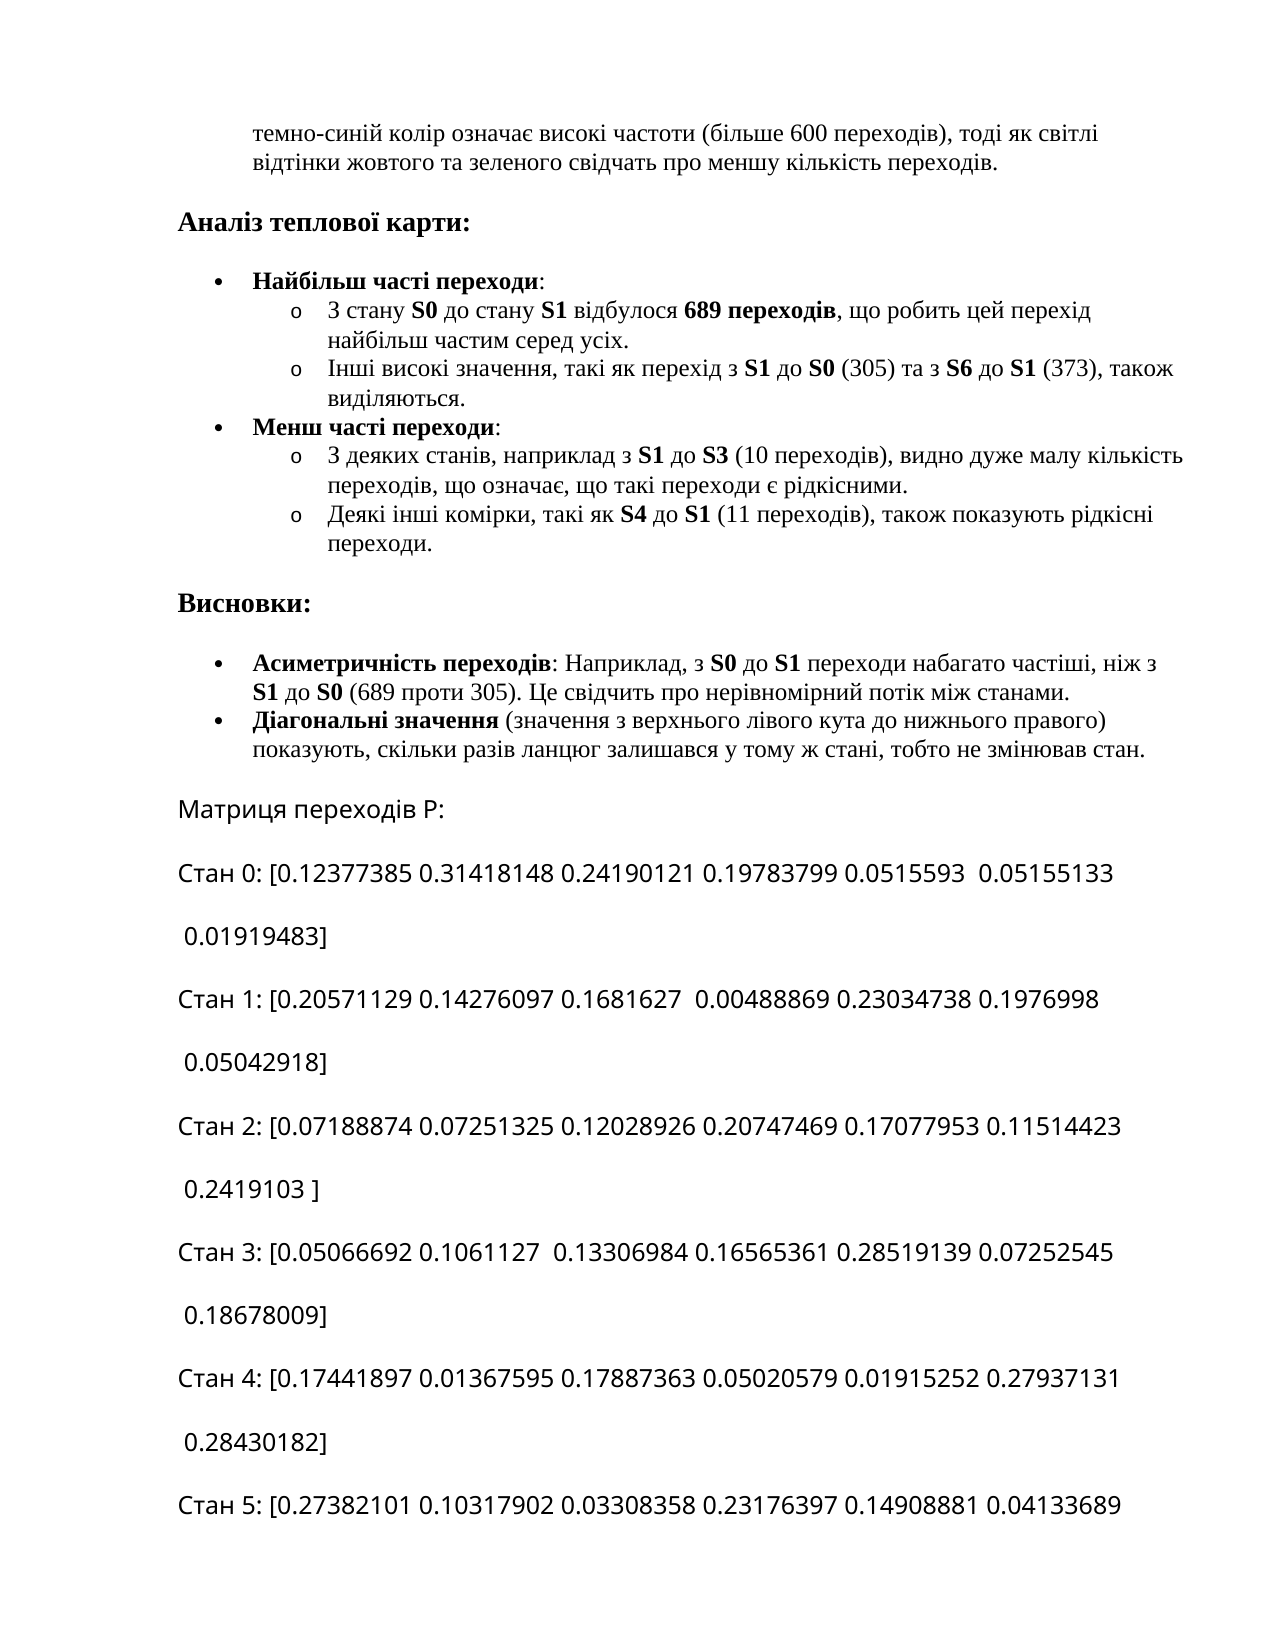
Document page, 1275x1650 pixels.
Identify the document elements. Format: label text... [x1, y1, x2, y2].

text 0.18678009] [177, 1298, 1186, 1332]
text Стан 0: [0.12377385 0.31418148 0.24190121 0.19783799 0.0515593 0.05155133 [177, 855, 1186, 889]
list Інші високі значення, такі як перехід з S1 до S0 (305) та з S6 до S1 (373), також виділяються. [290, 353, 1186, 412]
list Деякі інші комірки, такі як S4 до S1 (11 переходів), також показують рідкісні переходи. [290, 499, 1186, 557]
list Менш часті переходи: [215, 412, 1186, 441]
text Матриця переходів P: [177, 792, 1186, 826]
text Стан 3: [0.05066692 0.1061127 0.13306984 0.16565361 0.28519139 0.07252545 [177, 1235, 1186, 1269]
text 0.28430182] [177, 1424, 1186, 1458]
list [215, 118, 1186, 176]
list З стану S0 до стану S1 відбулося 689 переходів, що робить цей перехід найбільш частим серед усіх. [290, 295, 1186, 353]
text Стан 2: [0.07188874 0.07251325 0.12028926 0.20747469 0.17077953 0.11514423 [177, 1108, 1186, 1142]
text 0.05042918] [177, 1045, 1186, 1079]
text Аналіз теплової карти: [177, 205, 1186, 237]
list Найбільш часті переходи: [215, 266, 1186, 295]
text Висновки: [177, 586, 1186, 619]
text Стан 1: [0.20571129 0.14276097 0.1681627 0.00488869 0.23034738 0.1976998 [177, 982, 1186, 1016]
text Стан 5: [0.27382101 0.10317902 0.03308358 0.23176397 0.14908881 0.04133689 [177, 1488, 1186, 1522]
text 0.01919483] [177, 918, 1186, 953]
list З деяких станів, наприклад з S1 до S3 (10 переходів), видно дуже малу кількість переходів, що означає, що такі переходи є рідкісними. [290, 441, 1186, 499]
text 0.2419103 ] [177, 1171, 1186, 1206]
text Стан 4: [0.17441897 0.01367595 0.17887363 0.05020579 0.01915252 0.27937131 [177, 1361, 1186, 1395]
list Діагональні значення (значення з верхнього лівого кута до нижнього правого) показують, скільки разів ланцюг залишався у тому ж стані, тобто не змінював стан. [215, 705, 1186, 763]
list Асиметричність переходів: Наприклад, з S0 до S1 переходи набагато частіші, ніж з S1 до S0 (689 проти 305). Це свідчить про нерівномірний потік між станами. [215, 648, 1186, 705]
